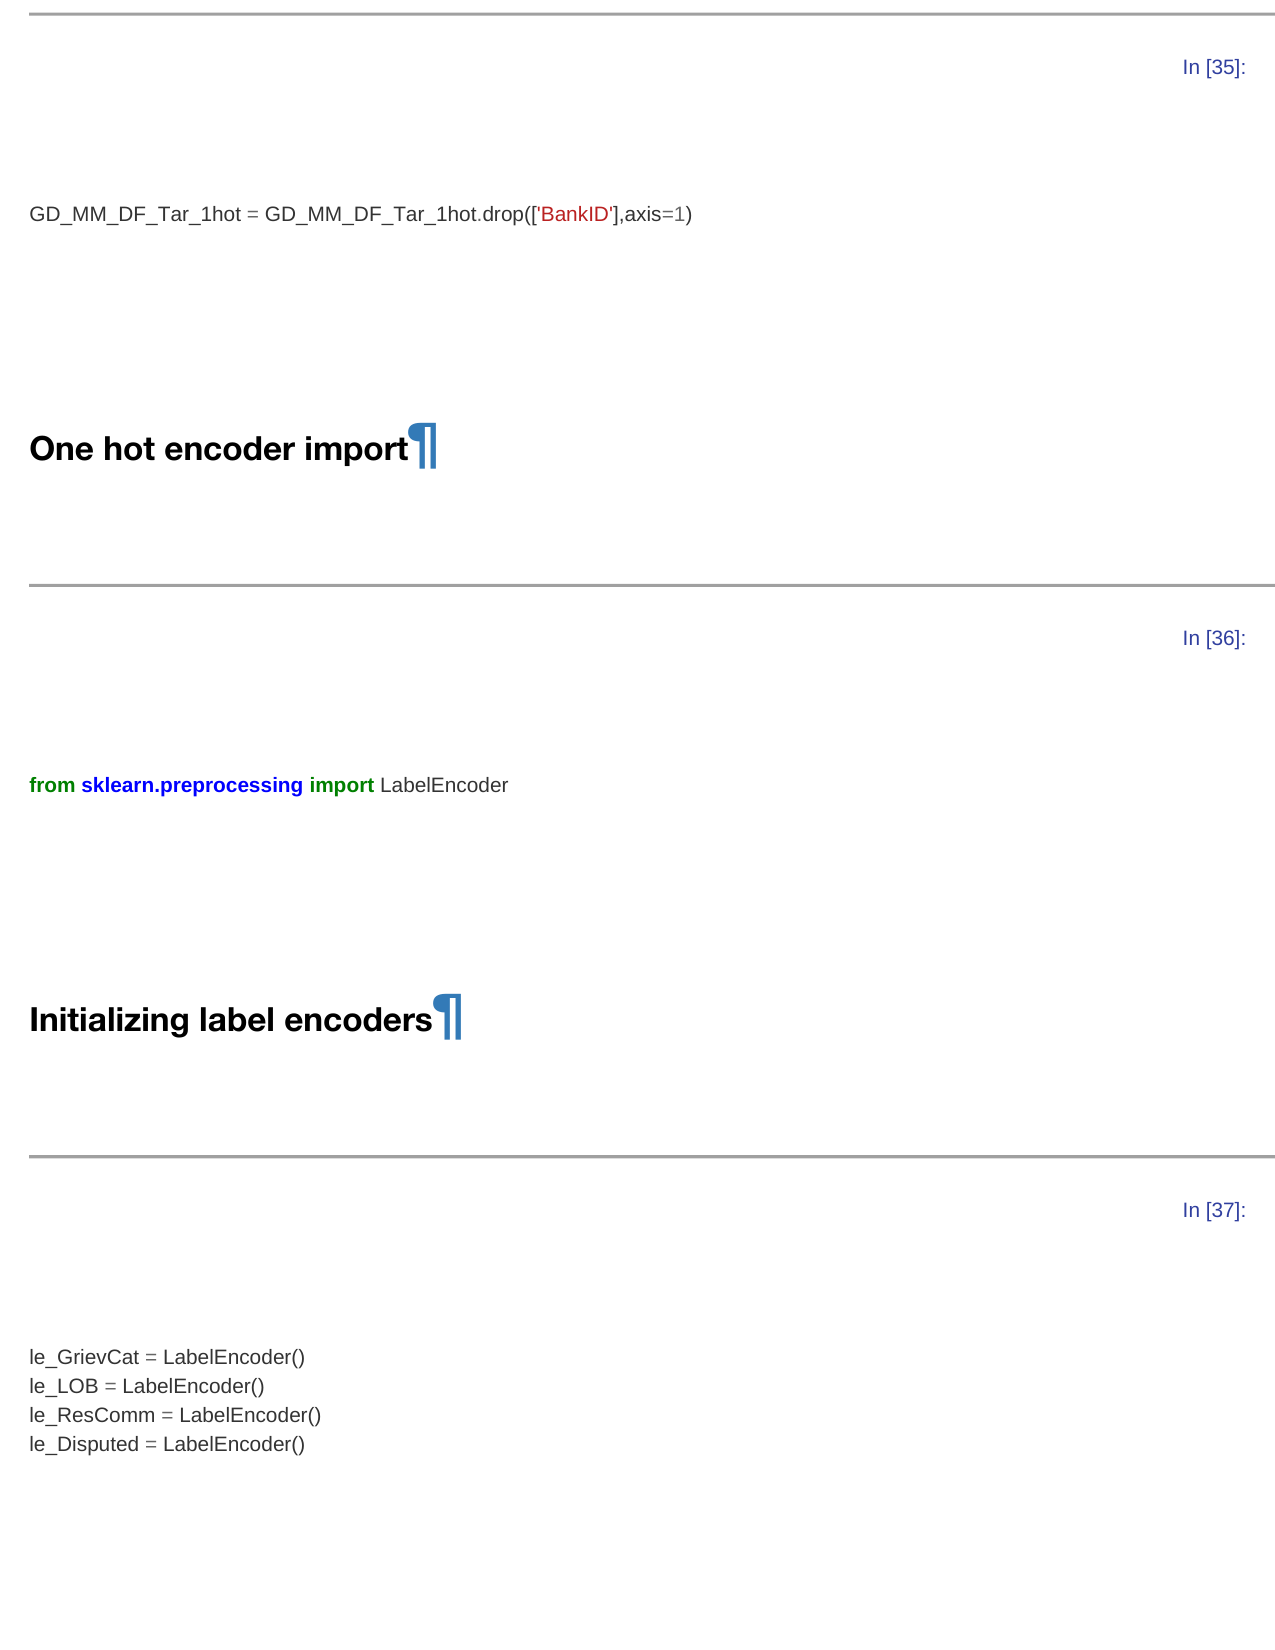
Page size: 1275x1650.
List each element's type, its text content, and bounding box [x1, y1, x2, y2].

text One hot encoder import¶ [29, 409, 1244, 475]
text Initializing label encoders¶ [29, 981, 1244, 1046]
text GD_MM_DF_Tar_1hot = GD_MM_DF_Tar_1hot.drop(['BankID'],axis=1) [29, 202, 1246, 254]
text le_GrievCat = LabelEncoder() le_LOB = LabelEncoder() le_ResComm = LabelEncoder() le_Disputed = LabelEncoder() [29, 1344, 1246, 1484]
text In [36]: [29, 626, 1246, 650]
text from sklearn.preprocessing import LabelEncoder [29, 773, 1246, 826]
text In [35]: [29, 55, 1246, 79]
text In [37]: [29, 1197, 1246, 1221]
